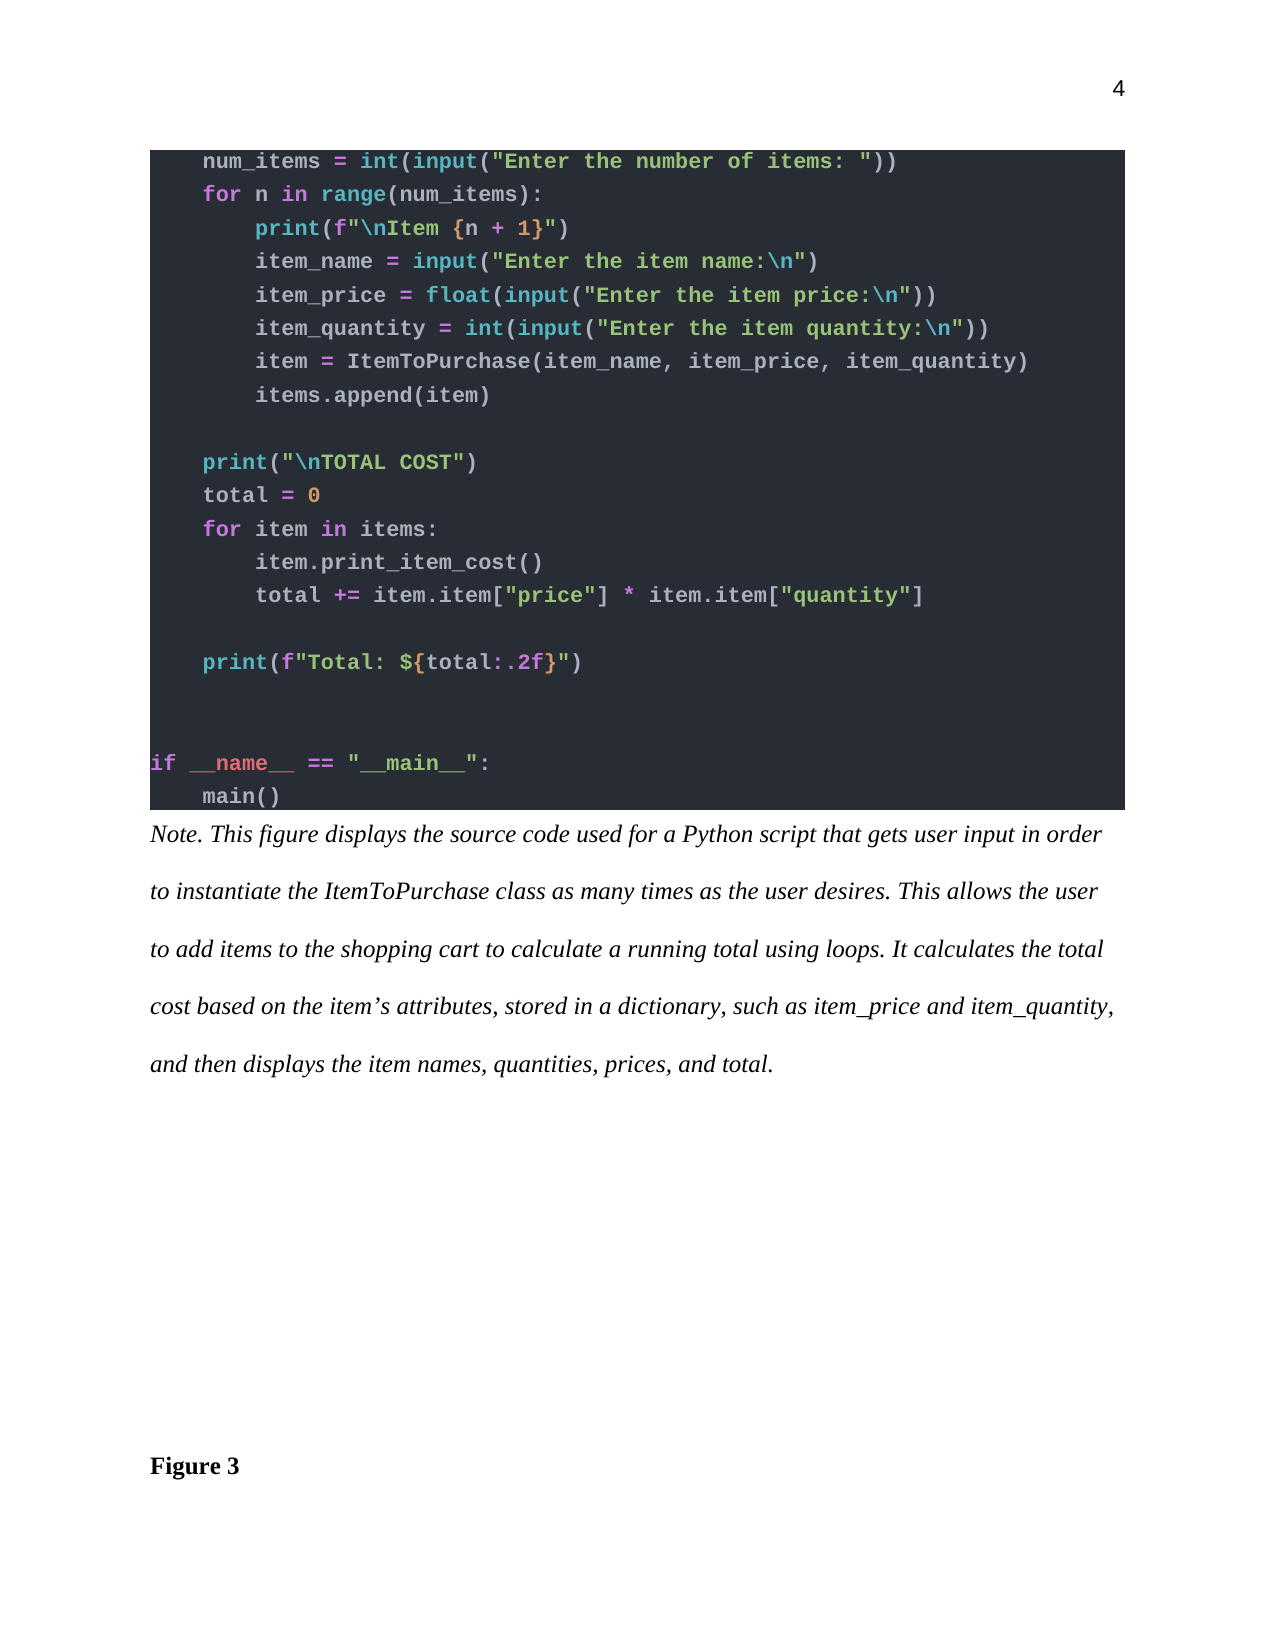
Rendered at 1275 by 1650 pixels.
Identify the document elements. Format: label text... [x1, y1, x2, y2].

text Figure 3 [150, 1451, 1125, 1480]
text print(f"\nItem {n + 1}") [150, 217, 1125, 242]
text print(f"Total: ${total:.2f}") [150, 652, 1125, 676]
text Note. This figure displays the source code used for a Python script that gets user input in order to instantiate the ItemToPurchase class as many times as the user desires. This allows the user to add items to the shopping cart to calculate a running total using loops. It calculates the total cost based on the item’s attributes, stored in a dictionary, such as item_price and item_quantity, and then displays the item names, quantities, prices, and total. [150, 819, 1125, 1077]
text item_price = float(input("Enter the item price:\n")) [150, 284, 1125, 308]
text for n in range(num_items): [150, 183, 1125, 208]
text num_items = int(input("Enter the number of items: ")) [150, 150, 1125, 175]
text total = 0 [150, 484, 1125, 509]
text main() [150, 785, 1125, 810]
text item_name = input("Enter the item name:\n") [150, 250, 1125, 275]
text items.append(item) [150, 384, 1125, 409]
text for item in items: [150, 518, 1125, 543]
text if __name__ == "__main__": [150, 752, 1125, 777]
text item.print_item_cost() [150, 551, 1125, 576]
text item_quantity = int(input("Enter the item quantity:\n")) [150, 317, 1125, 342]
text total += item.item["price"] * item.item["quantity"] [150, 585, 1125, 609]
text item = ItemToPurchase(item_name, item_price, item_quantity) [150, 351, 1125, 375]
text print("\nTOTAL COST") [150, 451, 1125, 476]
